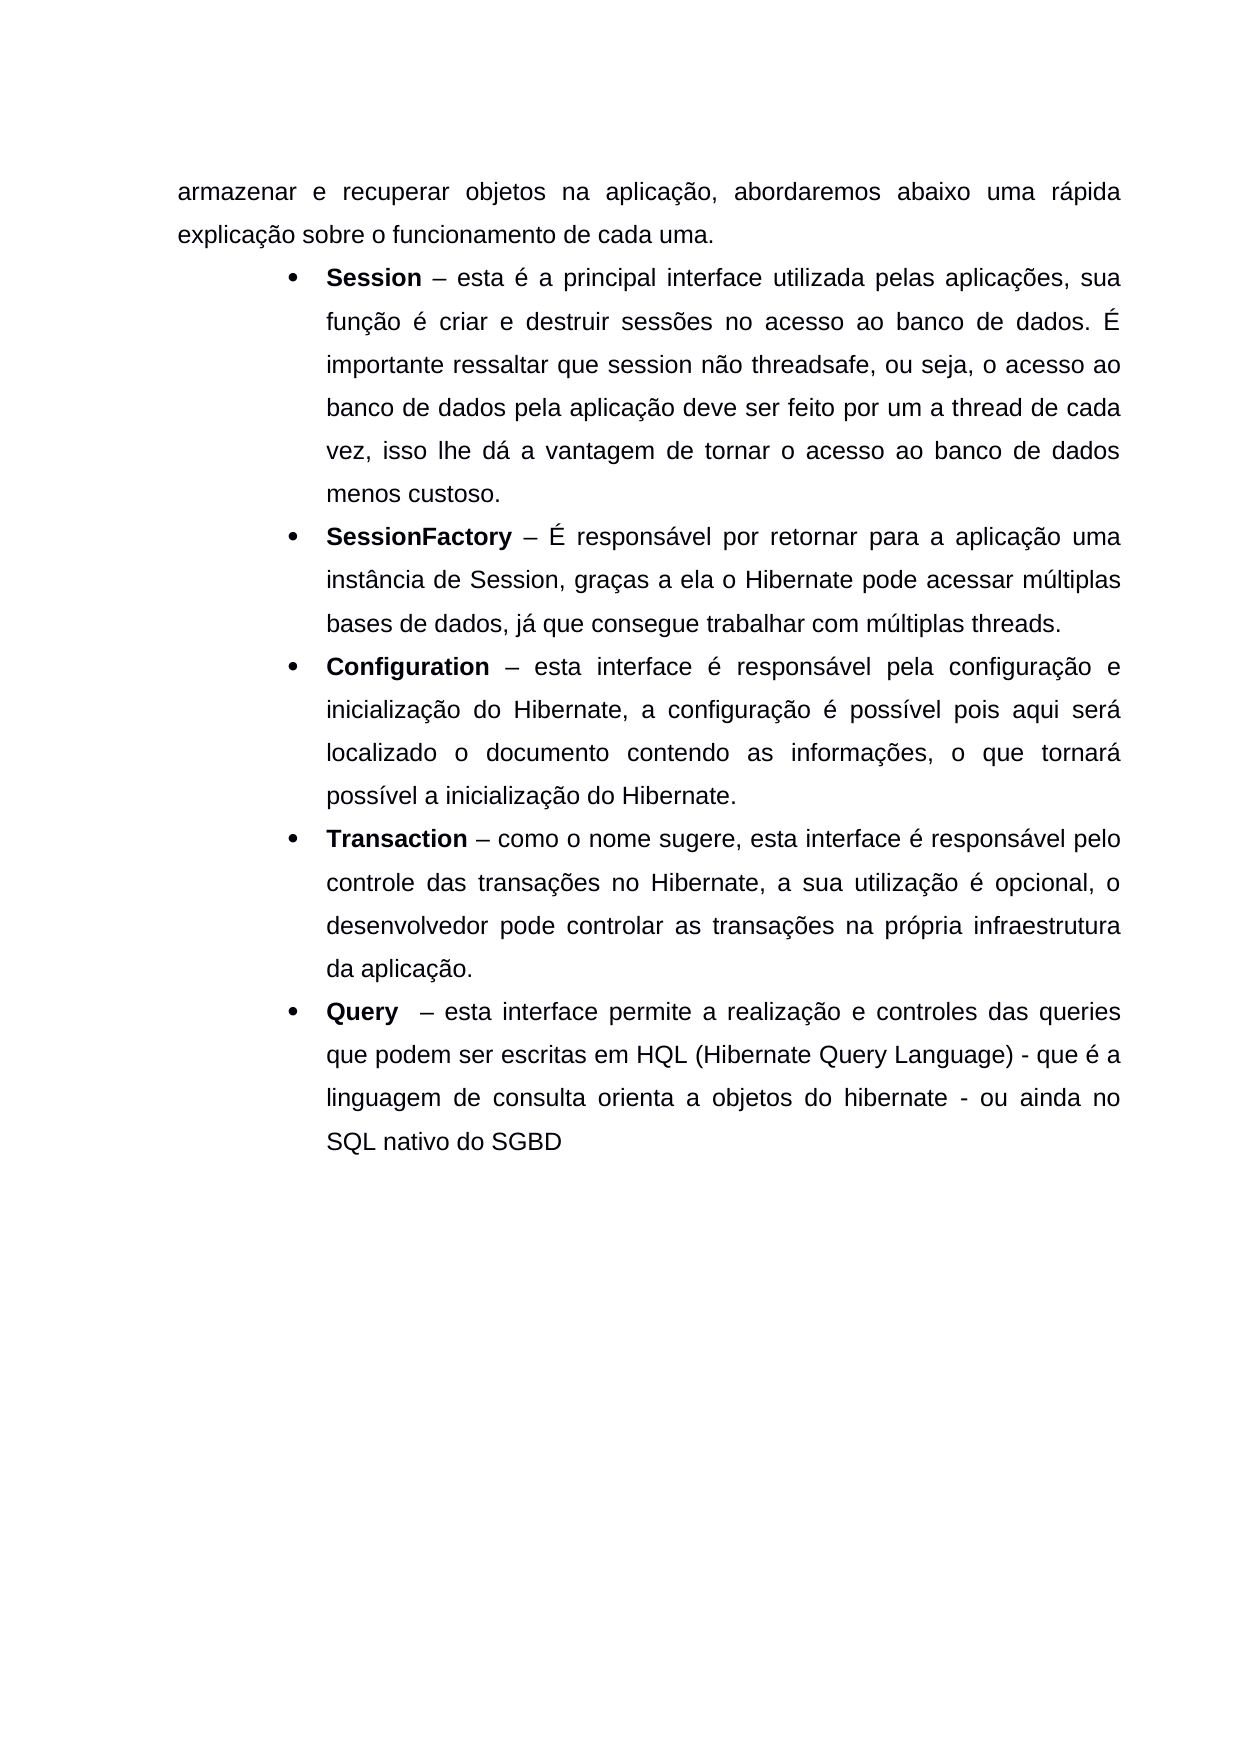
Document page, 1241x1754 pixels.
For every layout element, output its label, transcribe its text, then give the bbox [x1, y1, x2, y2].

list SessionFactory – É responsável por retornar para a aplicação uma instância de Session, graças a ela o Hibernate pode acessar múltiplas bases de dados, já que consegue trabalhar com múltiplas threads. [288, 522, 1122, 637]
list Session – esta é a principal interface utilizada pelas aplicações, sua função é criar e destruir sessões no acesso ao banco de dados. É importante ressaltar que session não threadsafe, ou seja, o acesso ao banco de dados pela aplicação deve ser feito por um a thread de cada vez, isso lhe dá a vantagem de tornar o acesso ao banco de dados menos custoso. [288, 263, 1122, 508]
list Transaction – como o nome sugere, esta interface é responsável pelo controle das transações no Hibernate, a sua utilização é opcional, o desenvolvedor pode controlar as transações na própria infraestrutura da aplicação. [288, 824, 1122, 983]
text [177, 177, 1122, 249]
list Configuration – esta interface é responsável pela configuração e inicialização do Hibernate, a configuração é possível pois aqui será localizado o documento contendo as informações, o que tornará possível a inicialização do Hibernate. [288, 652, 1122, 810]
list Query – esta interface permite a realização e controles das queries que podem ser escritas em HQL (Hibernate Query Language) - que é a linguagem de consulta orienta a objetos do hibernate - ou ainda no SQL nativo do SGBD [288, 997, 1122, 1155]
